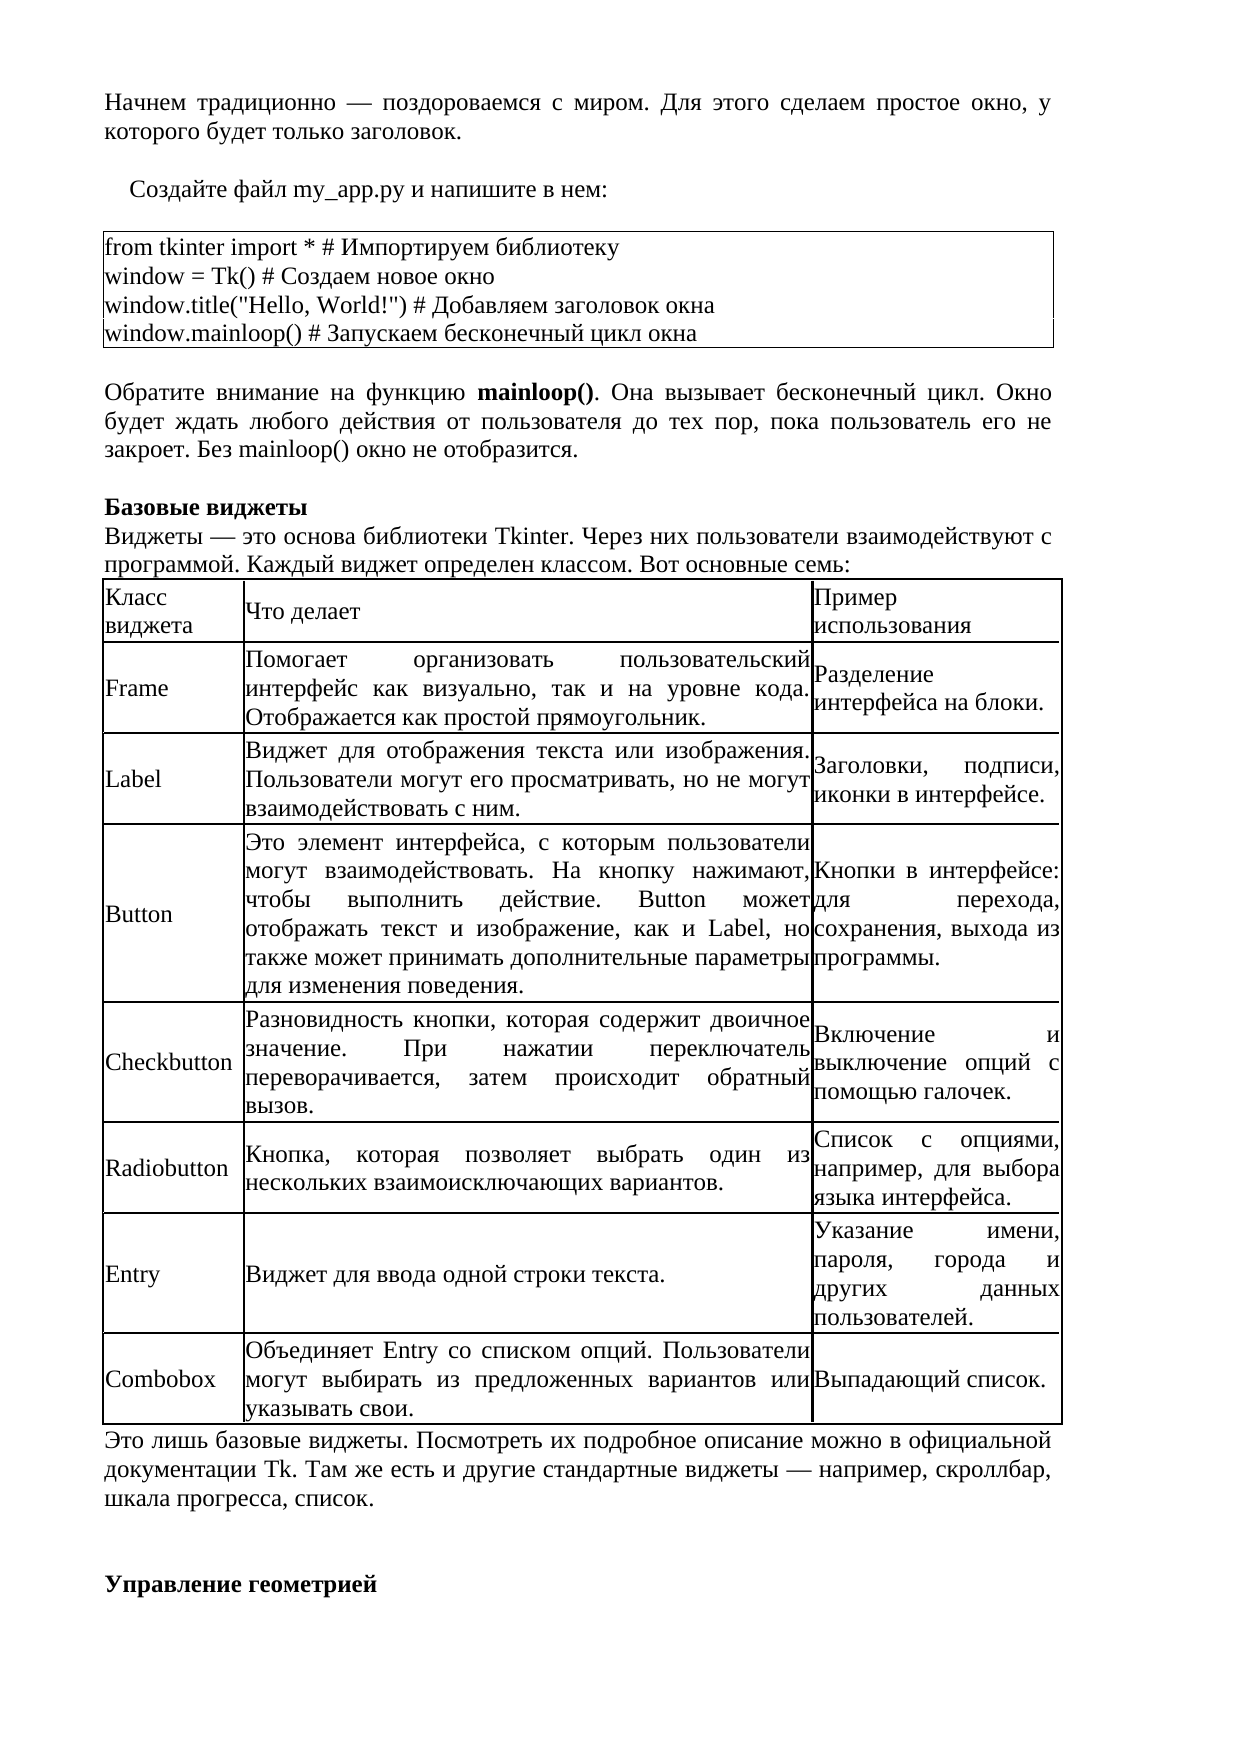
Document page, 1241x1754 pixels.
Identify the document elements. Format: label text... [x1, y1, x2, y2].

table_cell Список с опциями, например, для выбора языка интерфейса. [814, 1121, 1061, 1212]
table_header Пример использования [814, 580, 1061, 641]
text Начнем традиционно — поздороваемся с миром. Для этого сделаем простое окно, у которого будет только заголовок. [104, 87, 1053, 145]
table_cell Combobox [104, 1334, 243, 1423]
table_cell Button [104, 825, 243, 1001]
table_cell Label [104, 734, 243, 823]
text Обратите внимание на функцию mainloop(). Она вызывает бесконечный цикл. Окно будет ждать любого действия от пользователя до тех пор, пока пользователь его не закроет. Без mainloop() окно не отобразится. [104, 377, 1053, 463]
table_cell Кнопка, которая позволяет выбрать один из нескольких взаимоисключающих вариантов. [245, 1123, 811, 1212]
table_cell Разделение интерфейса на блоки. [814, 641, 1061, 732]
text Базовые виджеты [104, 492, 1053, 521]
table_cell Это элемент интерфейса, с которым пользователи могут взаимодействовать. На кнопку нажимают, чтобы выполнить действие. Button может отображать текст и изображение, как и Label, но также может принимать дополнительные параметры для изменения поведения. [245, 825, 811, 1001]
text Управление геометрией [104, 1569, 1053, 1598]
text window.mainloop() # Запускаем бесконечный цикл окна [104, 318, 1053, 347]
table_cell Виджет для отображения текста или изображения. Пользователи могут его просматривать, но не могут взаимодействовать с ним. [245, 734, 811, 823]
text window = Tk() # Создаем новое окно [104, 261, 1053, 290]
table_cell Объединяет Entry со списком опций. Пользователи могут выбирать из предложенных вариантов или указывать свои. [244, 1334, 812, 1423]
table_header Класс виджета [104, 580, 243, 641]
table_cell Entry [104, 1214, 243, 1332]
table_cell Заголовки, подписи, иконки в интерфейсе. [814, 732, 1061, 823]
table_cell Выпадающий список. [812, 1332, 1061, 1423]
text window.title("Hello, World!") # Добавляем заголовок окна [104, 290, 1053, 318]
table_cell Виджет для ввода одной строки текста. [245, 1214, 811, 1332]
table_cell Radiobutton [104, 1123, 243, 1212]
table_cell Включение и выключение опций с помощью галочек. [814, 1001, 1061, 1121]
table_cell Frame [104, 643, 243, 732]
table_cell Помогает организовать пользовательский интерфейс как визуально, так и на уровне кода. Отображается как простой прямоугольник. [245, 643, 811, 732]
text Это лишь базовые виджеты. Посмотреть их подробное описание можно в официальной документации Tk. Там же есть и другие стандартные виджеты — например, скроллбар, шкала прогресса, список. [104, 1425, 1053, 1511]
text Создайте файл my_app.py и напишите в нем: [104, 174, 1053, 202]
text Виджеты — это основа библиотеки Tkinter. Через них пользователи взаимодействуют с программой. Каждый виджет определен классом. Вот основные семь: [104, 521, 1053, 578]
table_cell Разновидность кнопки, которая содержит двоичное значение. При нажатии переключатель переворачивается, затем происходит обратный вызов. [245, 1003, 811, 1121]
text from tkinter import * # Импортируем библиотеку [104, 232, 1053, 261]
table_cell Кнопки в интерфейсе: для перехода, сохранения, выхода из программы. [814, 823, 1061, 1001]
table_header Что делает [245, 580, 812, 641]
table_cell Checkbutton [104, 1003, 243, 1121]
table_cell Указание имени, пароля, города и других данных пользователей. [814, 1212, 1061, 1332]
